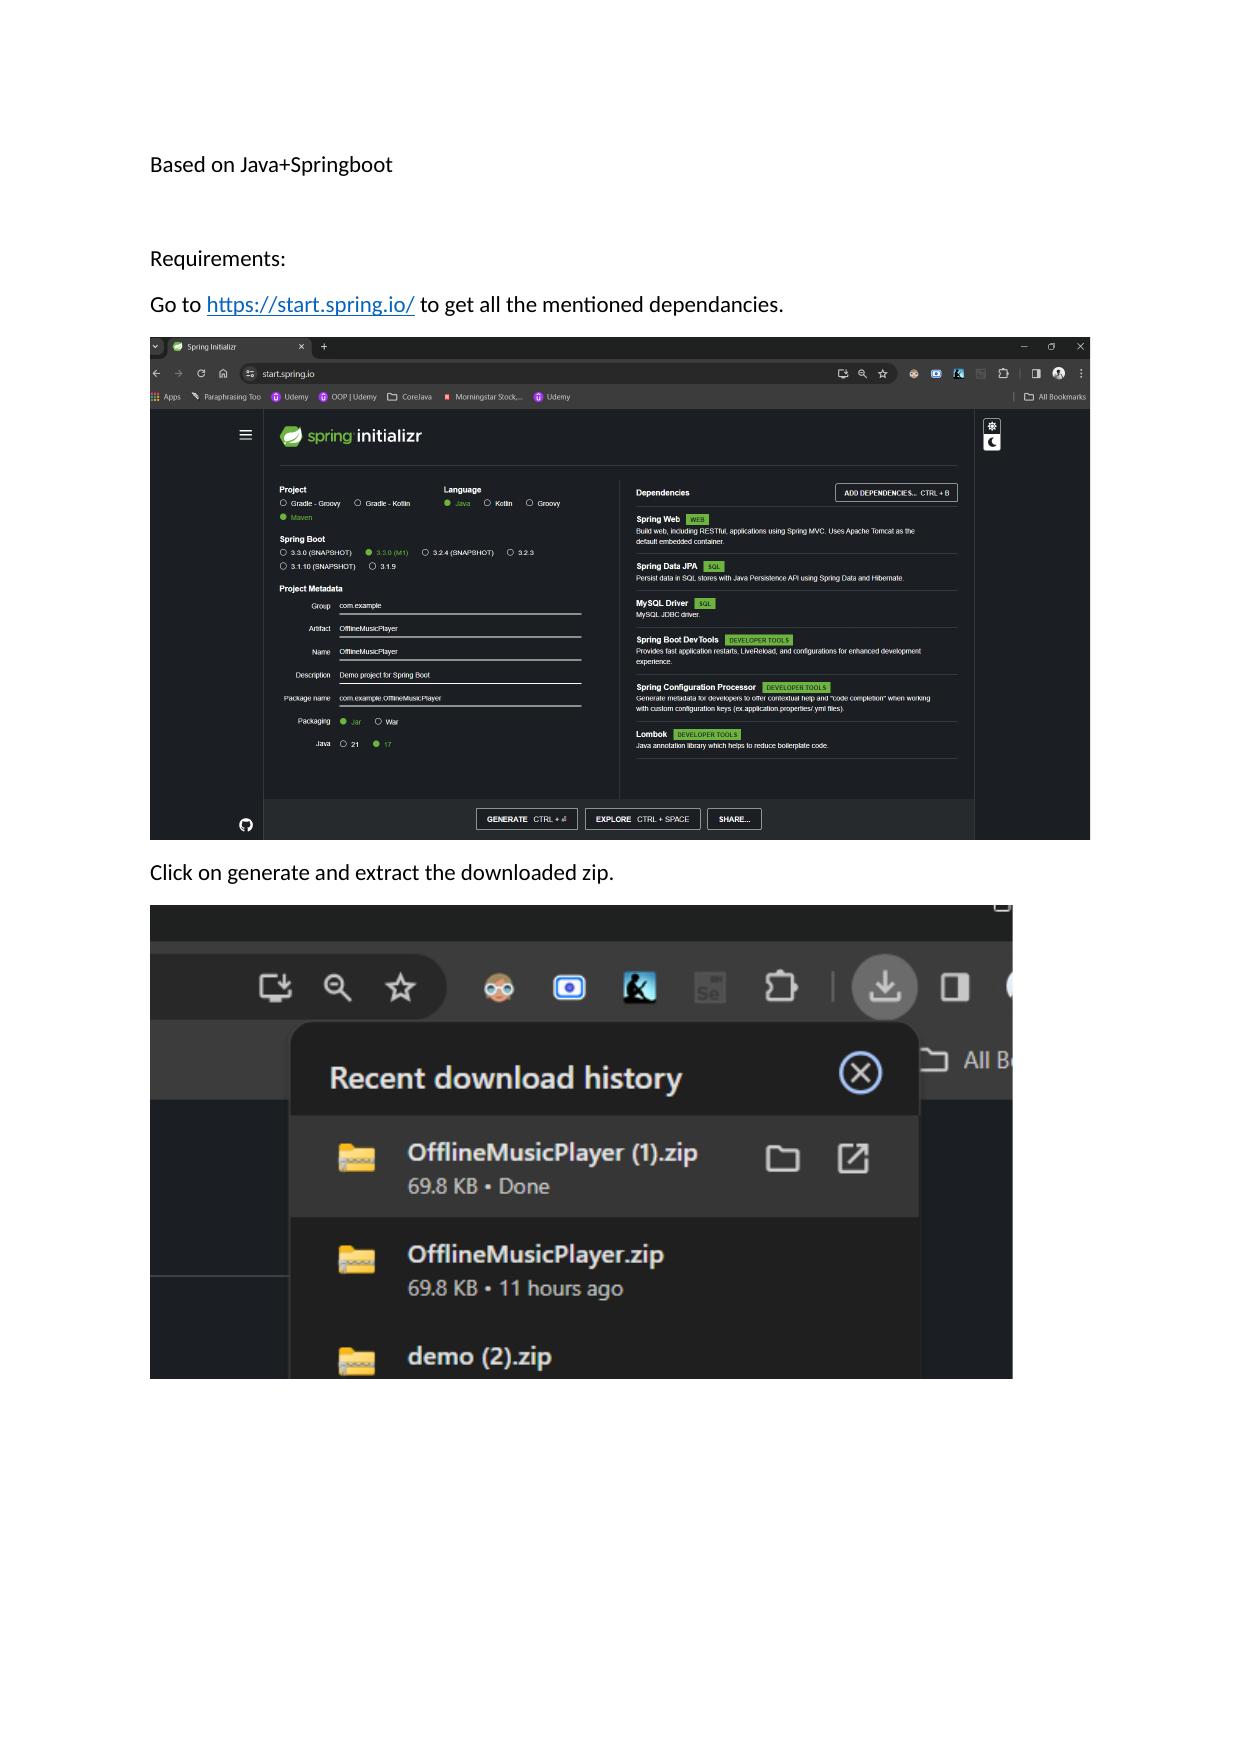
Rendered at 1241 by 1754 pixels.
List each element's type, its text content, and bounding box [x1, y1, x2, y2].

picture [150, 905, 1013, 1379]
text Click on generate and extract the downloaded zip. [150, 858, 1090, 886]
text Go to https://start.spring.io/ to get all the mentioned dependancies. [150, 291, 1090, 319]
text Requirements: [150, 244, 1090, 272]
picture [150, 337, 1091, 840]
text Based on Java+Springboot [150, 150, 1090, 178]
